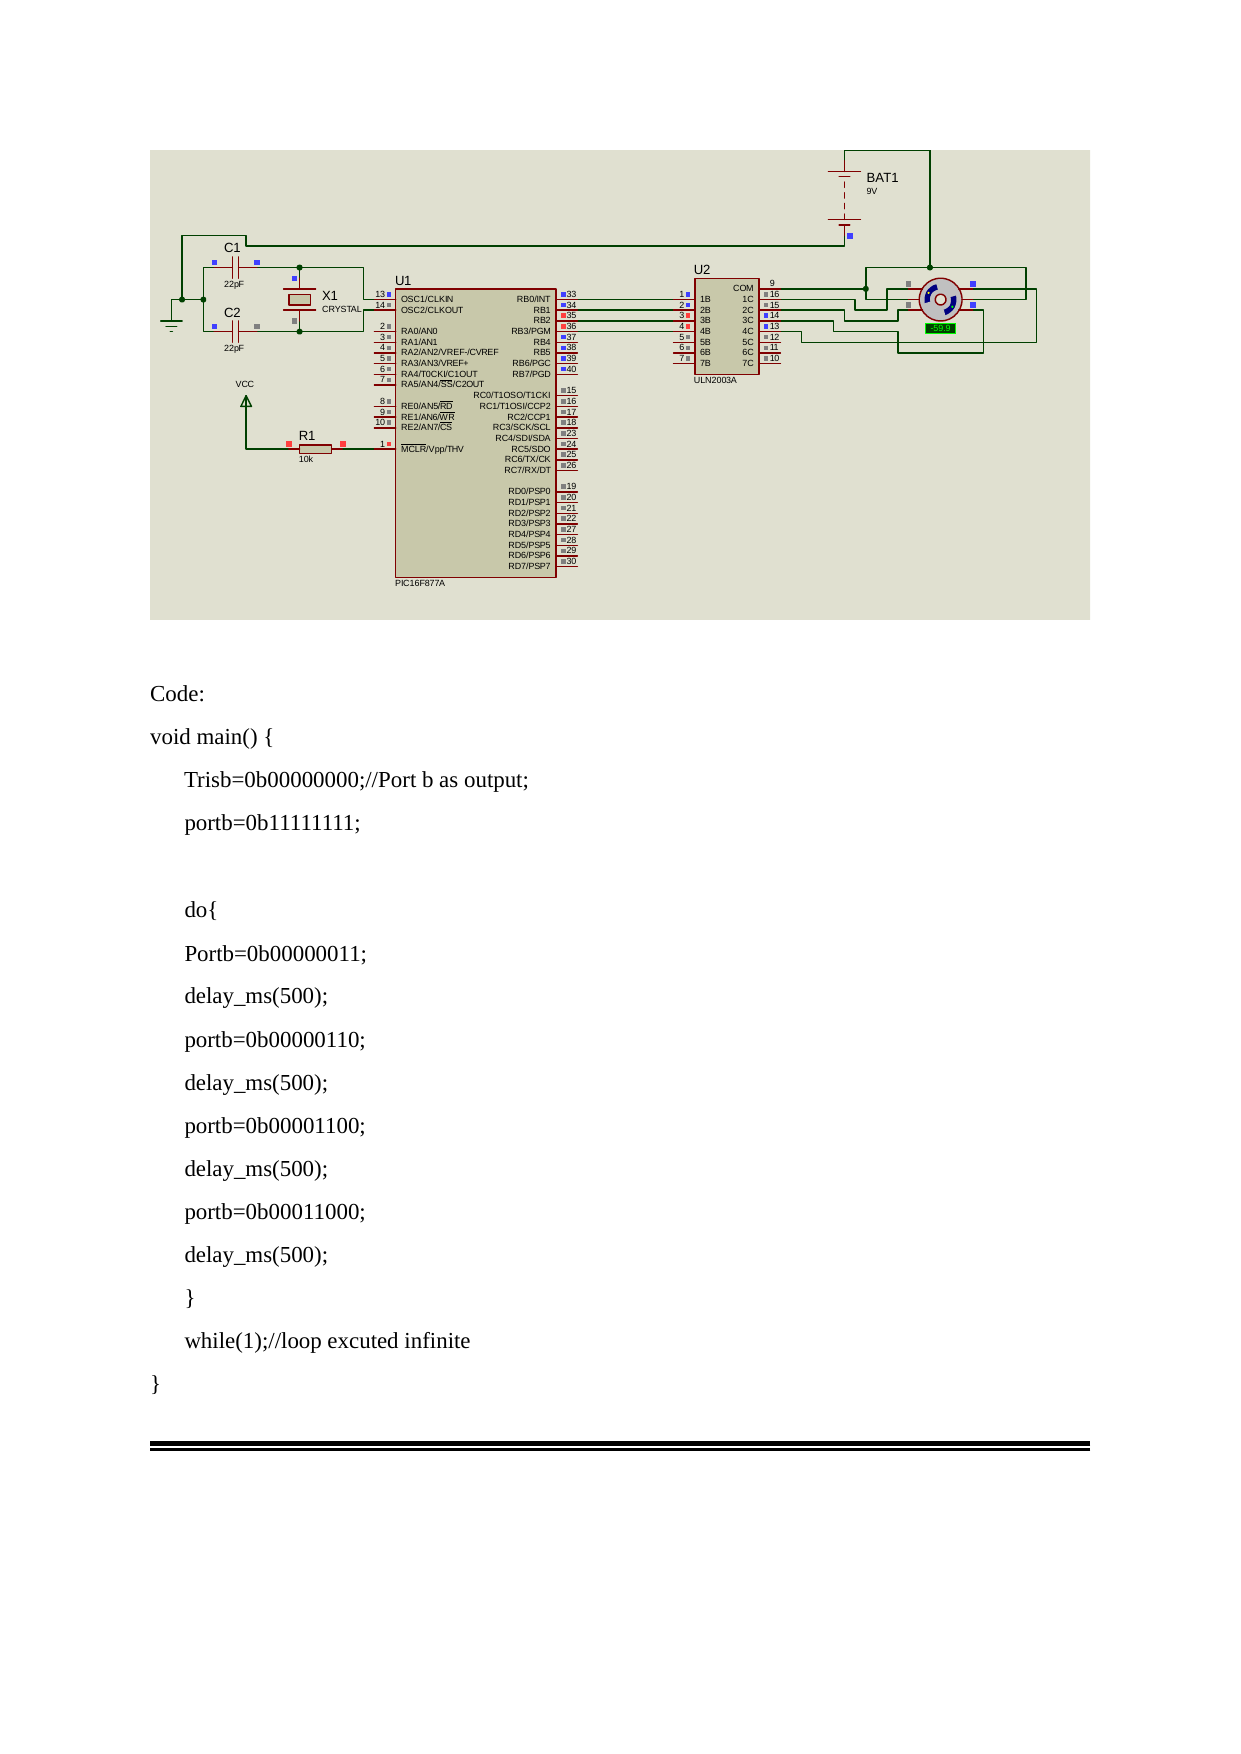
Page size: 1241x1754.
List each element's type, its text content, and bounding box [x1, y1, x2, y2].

text delay_ms(500); [150, 1069, 1090, 1095]
text delay_ms(500); [150, 983, 1090, 1009]
text do{ [150, 897, 1090, 923]
text } [150, 1284, 1090, 1310]
text portb=0b00000110; [150, 1026, 1090, 1052]
text Code: [150, 680, 1090, 706]
text delay_ms(500); [150, 1155, 1090, 1181]
text Trisb=0b00000000;//Port b as output; [150, 766, 1090, 792]
text portb=0b00001100; [150, 1112, 1090, 1138]
text portb=0b11111111; [150, 809, 1090, 835]
text void main() { [150, 723, 1090, 749]
text } [150, 1370, 1090, 1396]
text delay_ms(500); [150, 1241, 1090, 1267]
text while(1);//loop excuted infinite [150, 1327, 1090, 1353]
text portb=0b00011000; [150, 1198, 1090, 1224]
text Portb=0b00000011; [150, 939, 1090, 966]
